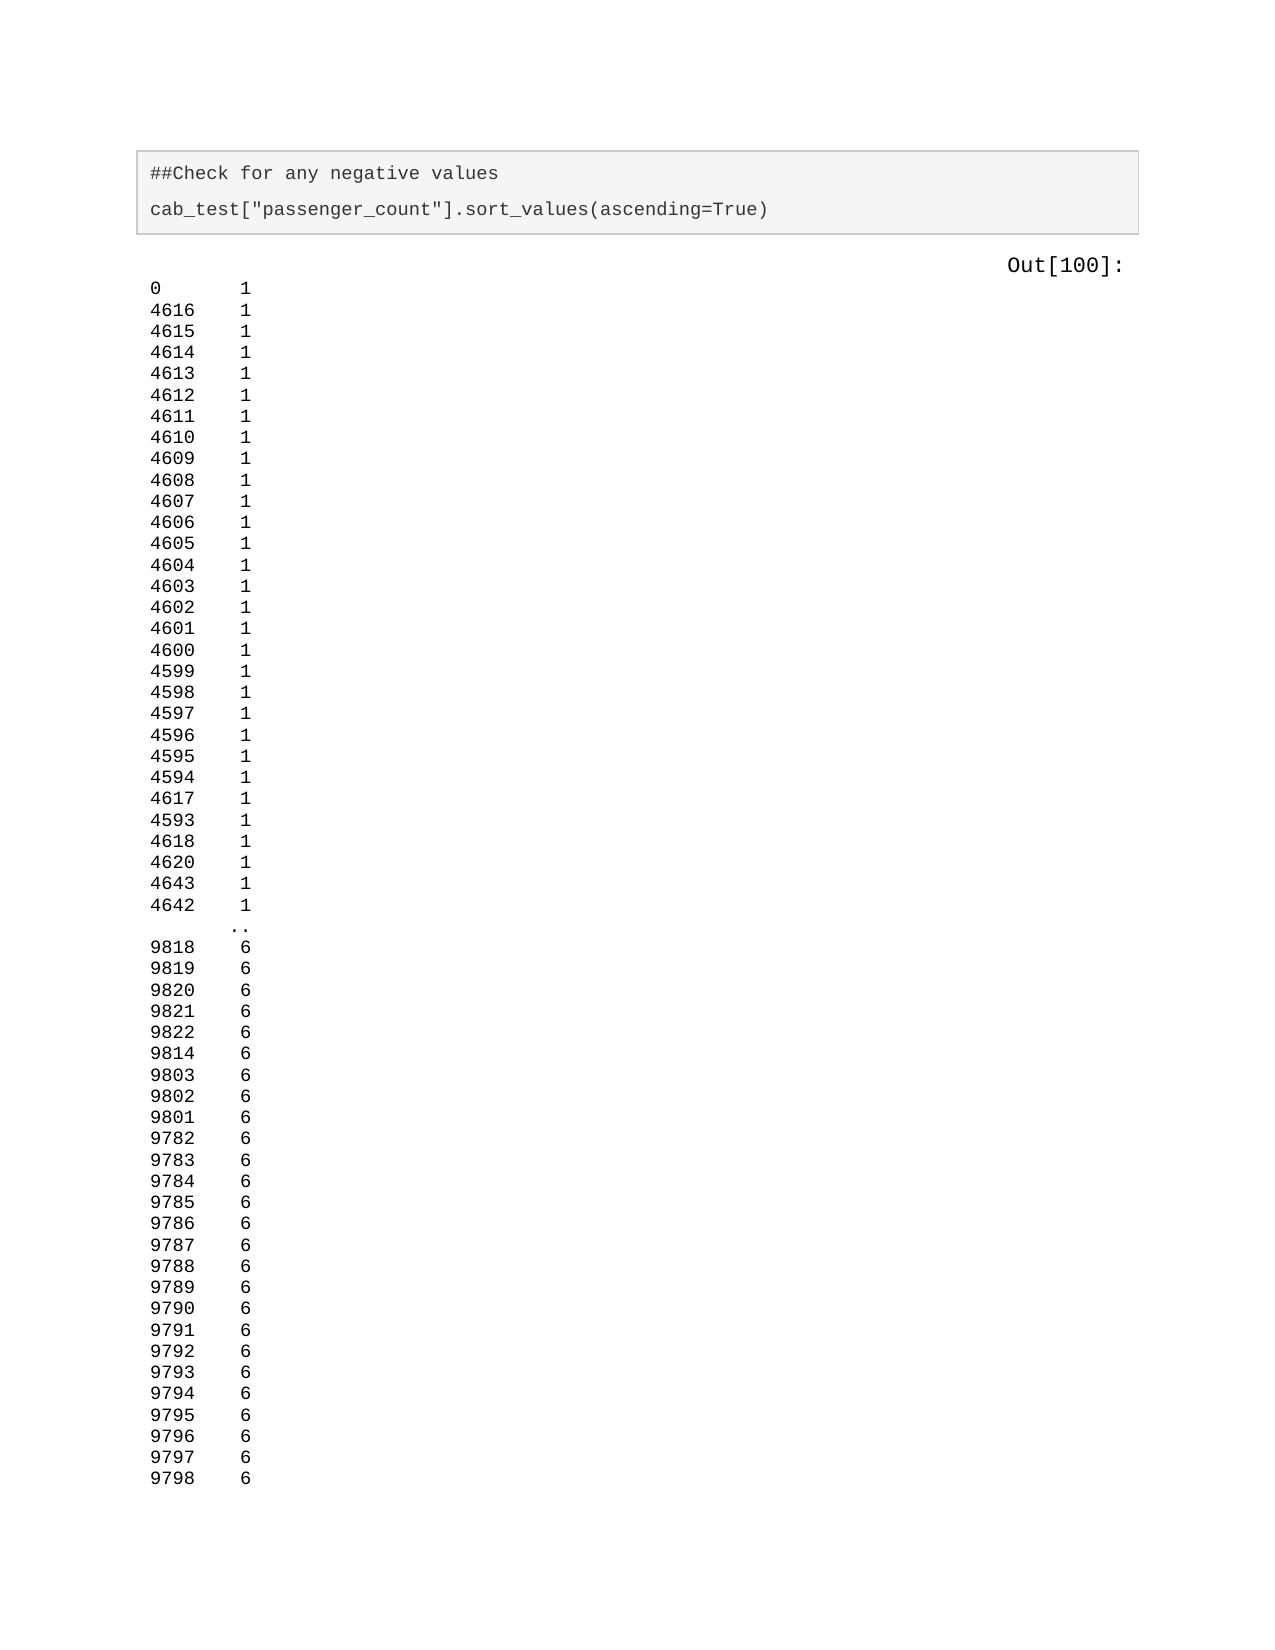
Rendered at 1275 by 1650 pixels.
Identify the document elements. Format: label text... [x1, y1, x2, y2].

text 4611 1 [150, 407, 1125, 428]
text 9793 6 [150, 1363, 1125, 1384]
text 4607 1 [150, 492, 1125, 513]
text 4602 1 [150, 598, 1125, 619]
text 4618 1 [150, 832, 1125, 853]
text 9788 6 [150, 1257, 1125, 1278]
text Out[100]: [150, 249, 1125, 279]
text 9794 6 [150, 1384, 1125, 1405]
text 9801 6 [150, 1108, 1125, 1129]
text 9783 6 [150, 1150, 1125, 1172]
text 9785 6 [150, 1193, 1125, 1214]
text 4642 1 [150, 895, 1125, 917]
text 9796 6 [150, 1427, 1125, 1448]
text 4597 1 [150, 704, 1125, 725]
text 4598 1 [150, 683, 1125, 704]
text 4599 1 [150, 662, 1125, 683]
text 9789 6 [150, 1278, 1125, 1299]
text 0 1 [150, 279, 1125, 300]
text 9791 6 [150, 1320, 1125, 1342]
text 9790 6 [150, 1299, 1125, 1320]
text 4617 1 [150, 789, 1125, 810]
text 4594 1 [150, 768, 1125, 789]
text 9798 6 [150, 1469, 1125, 1490]
text 4604 1 [150, 555, 1125, 577]
text 9819 6 [150, 959, 1125, 980]
text .. [150, 917, 1125, 938]
text 9795 6 [150, 1405, 1125, 1427]
text 4600 1 [150, 640, 1125, 662]
text 4643 1 [150, 874, 1125, 895]
text 4608 1 [150, 470, 1125, 492]
text 4616 1 [150, 300, 1125, 322]
text 9787 6 [150, 1235, 1125, 1257]
text 4596 1 [150, 725, 1125, 747]
text cab_test["passenger_count"].sort_values(ascending=True) [138, 185, 1138, 233]
text 4610 1 [150, 428, 1125, 449]
text 4609 1 [150, 449, 1125, 470]
text 9822 6 [150, 1023, 1125, 1044]
text 9818 6 [150, 938, 1125, 959]
text 9802 6 [150, 1087, 1125, 1108]
text 9786 6 [150, 1214, 1125, 1235]
text 4615 1 [150, 322, 1125, 343]
text 9792 6 [150, 1342, 1125, 1363]
text 4612 1 [150, 385, 1125, 407]
text 4593 1 [150, 810, 1125, 832]
text 9784 6 [150, 1172, 1125, 1193]
text 4606 1 [150, 513, 1125, 534]
text 4595 1 [150, 747, 1125, 768]
text 9814 6 [150, 1044, 1125, 1065]
text 4613 1 [150, 364, 1125, 385]
text 9821 6 [150, 1002, 1125, 1023]
text 9797 6 [150, 1448, 1125, 1469]
text 9782 6 [150, 1129, 1125, 1150]
text 4614 1 [150, 343, 1125, 364]
text 9820 6 [150, 980, 1125, 1002]
text 4601 1 [150, 619, 1125, 640]
text 4603 1 [150, 577, 1125, 598]
text 4620 1 [150, 853, 1125, 874]
text 9803 6 [150, 1065, 1125, 1087]
text ##Check for any negative values [138, 152, 1138, 185]
text 4605 1 [150, 534, 1125, 555]
